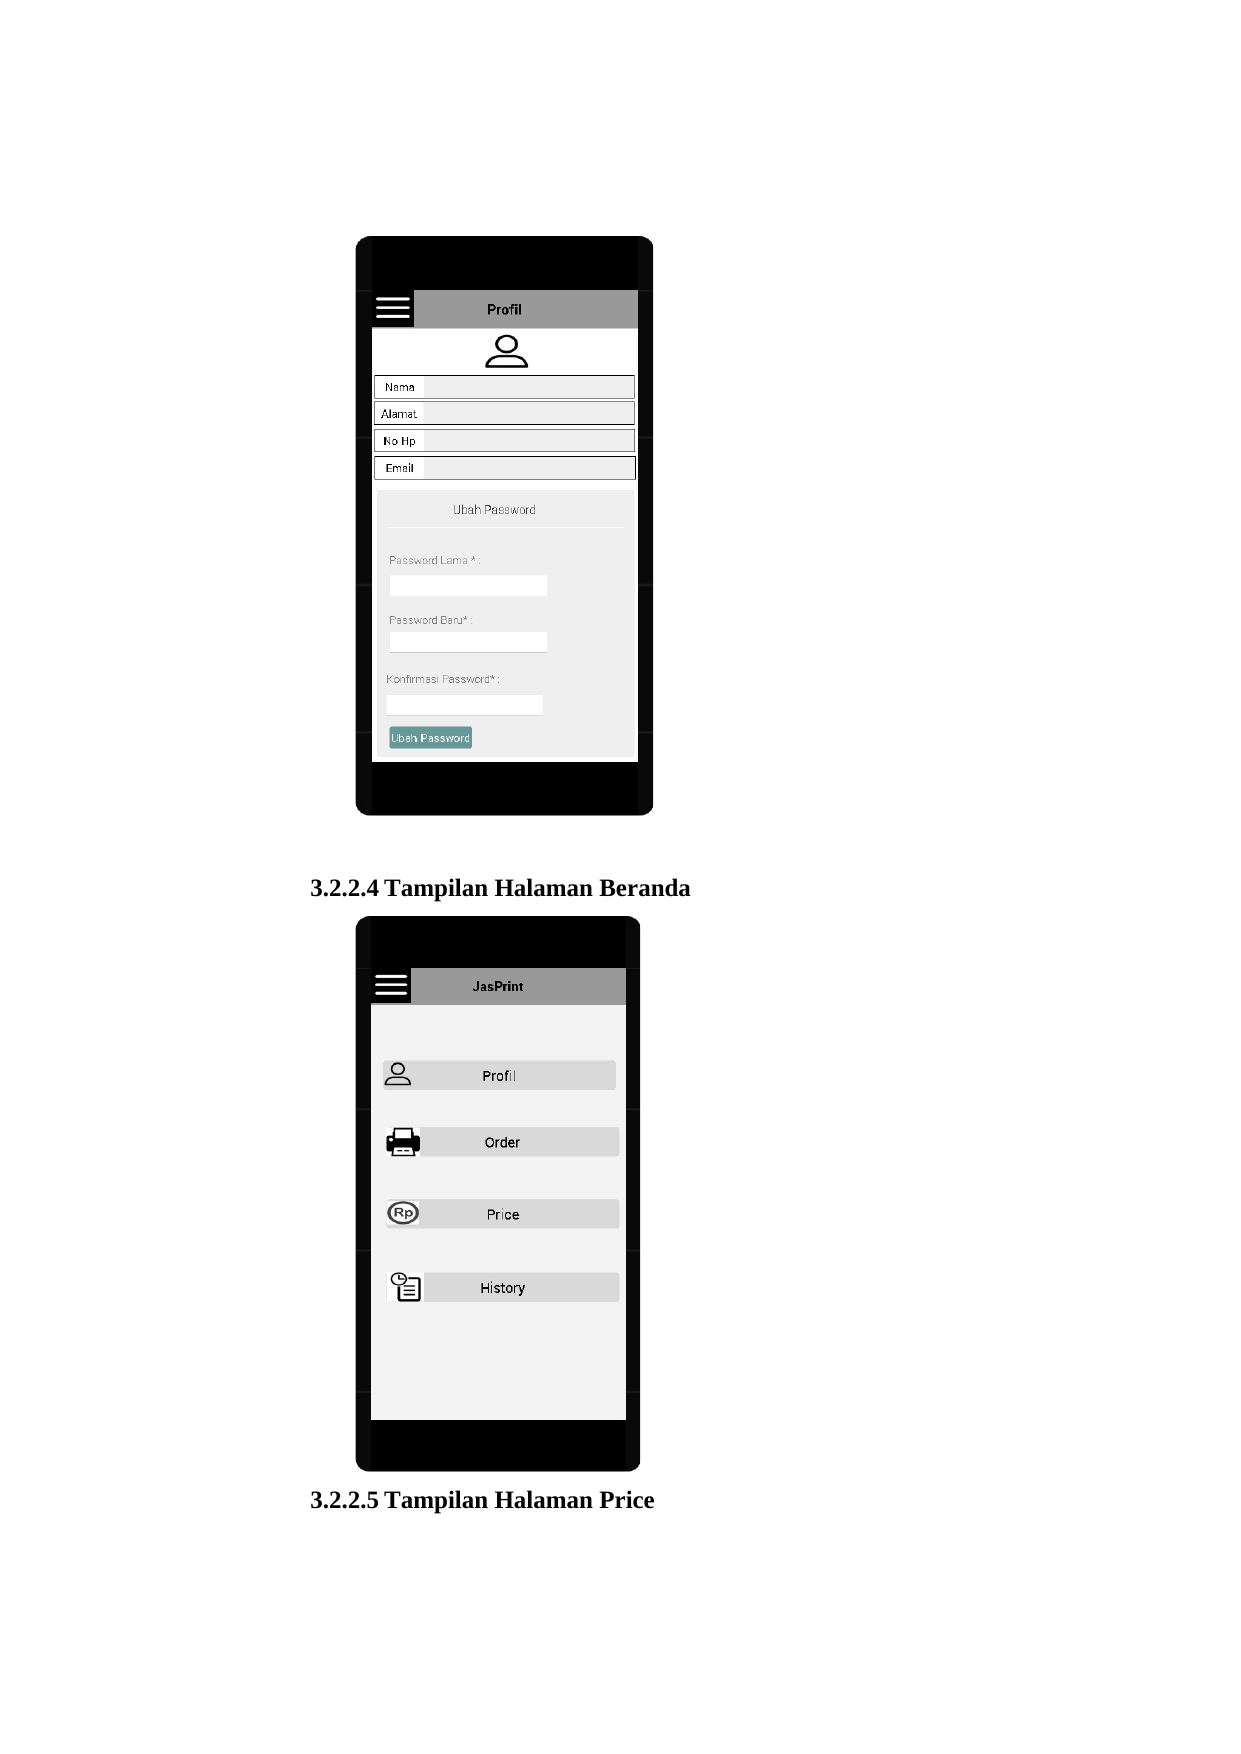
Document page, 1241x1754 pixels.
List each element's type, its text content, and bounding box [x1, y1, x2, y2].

picture [355, 236, 654, 816]
list Tampilan Halaman Beranda [310, 873, 1063, 902]
list Tampilan Halaman Price [310, 1485, 1063, 1514]
picture [355, 916, 641, 1472]
